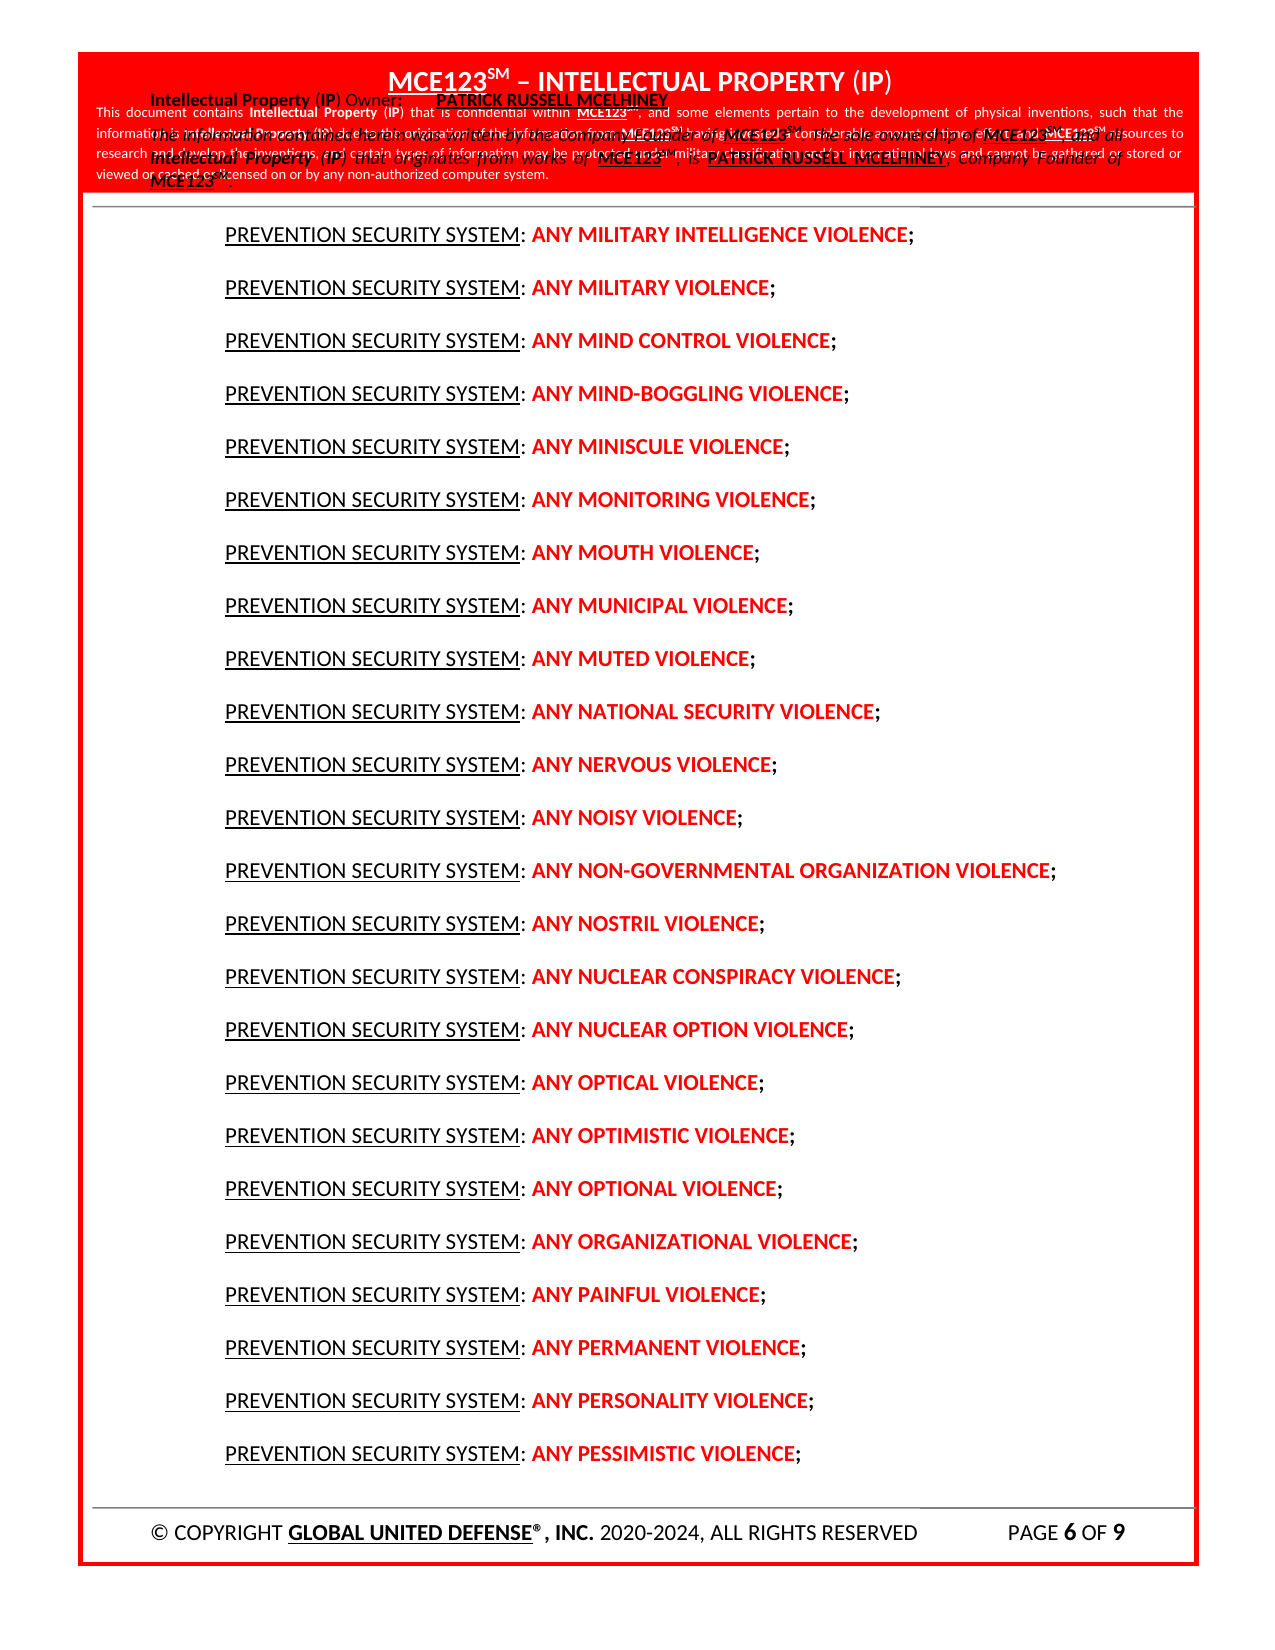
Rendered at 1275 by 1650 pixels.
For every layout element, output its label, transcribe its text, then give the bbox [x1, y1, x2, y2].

text PREVENTION SECURITY SYSTEM: ANY MIND-BOGGLING VIOLENCE; [225, 379, 1125, 407]
text PREVENTION SECURITY SYSTEM: ANY OPTIMISTIC VIOLENCE; [225, 1121, 1125, 1149]
text PREVENTION SECURITY SYSTEM: ANY MILITARY INTELLIGENCE VIOLENCE; [225, 220, 1125, 248]
text PREVENTION SECURITY SYSTEM: ANY PAINFUL VIOLENCE; [225, 1281, 1125, 1308]
text PREVENTION SECURITY SYSTEM: ANY MILITARY VIOLENCE; [225, 273, 1125, 301]
text PREVENTION SECURITY SYSTEM: ANY NATIONAL SECURITY VIOLENCE; [225, 697, 1125, 725]
text PREVENTION SECURITY SYSTEM: ANY MONITORING VIOLENCE; [225, 485, 1125, 513]
text PREVENTION SECURITY SYSTEM: ANY NERVOUS VIOLENCE; [225, 750, 1125, 778]
text PREVENTION SECURITY SYSTEM: ANY OPTIONAL VIOLENCE; [225, 1174, 1125, 1202]
text PREVENTION SECURITY SYSTEM: ANY MOUTH VIOLENCE; [225, 538, 1125, 566]
text PREVENTION SECURITY SYSTEM: ANY NOISY VIOLENCE; [225, 803, 1125, 831]
text PREVENTION SECURITY SYSTEM: ANY MIND CONTROL VIOLENCE; [225, 326, 1125, 354]
text PREVENTION SECURITY SYSTEM: ANY MINISCULE VIOLENCE; [225, 432, 1125, 460]
text PREVENTION SECURITY SYSTEM: ANY PESSIMISTIC VIOLENCE; [225, 1439, 1125, 1468]
text PREVENTION SECURITY SYSTEM: ANY NUCLEAR CONSPIRACY VIOLENCE; [225, 962, 1125, 990]
text PREVENTION SECURITY SYSTEM: ANY PERMANENT VIOLENCE; [225, 1333, 1125, 1362]
text PREVENTION SECURITY SYSTEM: ANY NUCLEAR OPTION VIOLENCE; [225, 1015, 1125, 1043]
text PREVENTION SECURITY SYSTEM: ANY NON-GOVERNMENTAL ORGANIZATION VIOLENCE; [225, 856, 1125, 884]
text PREVENTION SECURITY SYSTEM: ANY NOSTRIL VIOLENCE; [225, 909, 1125, 937]
text PREVENTION SECURITY SYSTEM: ANY OPTICAL VIOLENCE; [225, 1068, 1125, 1096]
text PREVENTION SECURITY SYSTEM: ANY MUTED VIOLENCE; [225, 644, 1125, 672]
text PREVENTION SECURITY SYSTEM: ANY ORGANIZATIONAL VIOLENCE; [225, 1227, 1125, 1256]
text PREVENTION SECURITY SYSTEM: ANY MUNICIPAL VIOLENCE; [225, 591, 1125, 619]
text PREVENTION SECURITY SYSTEM: ANY PERSONALITY VIOLENCE; [225, 1387, 1125, 1414]
